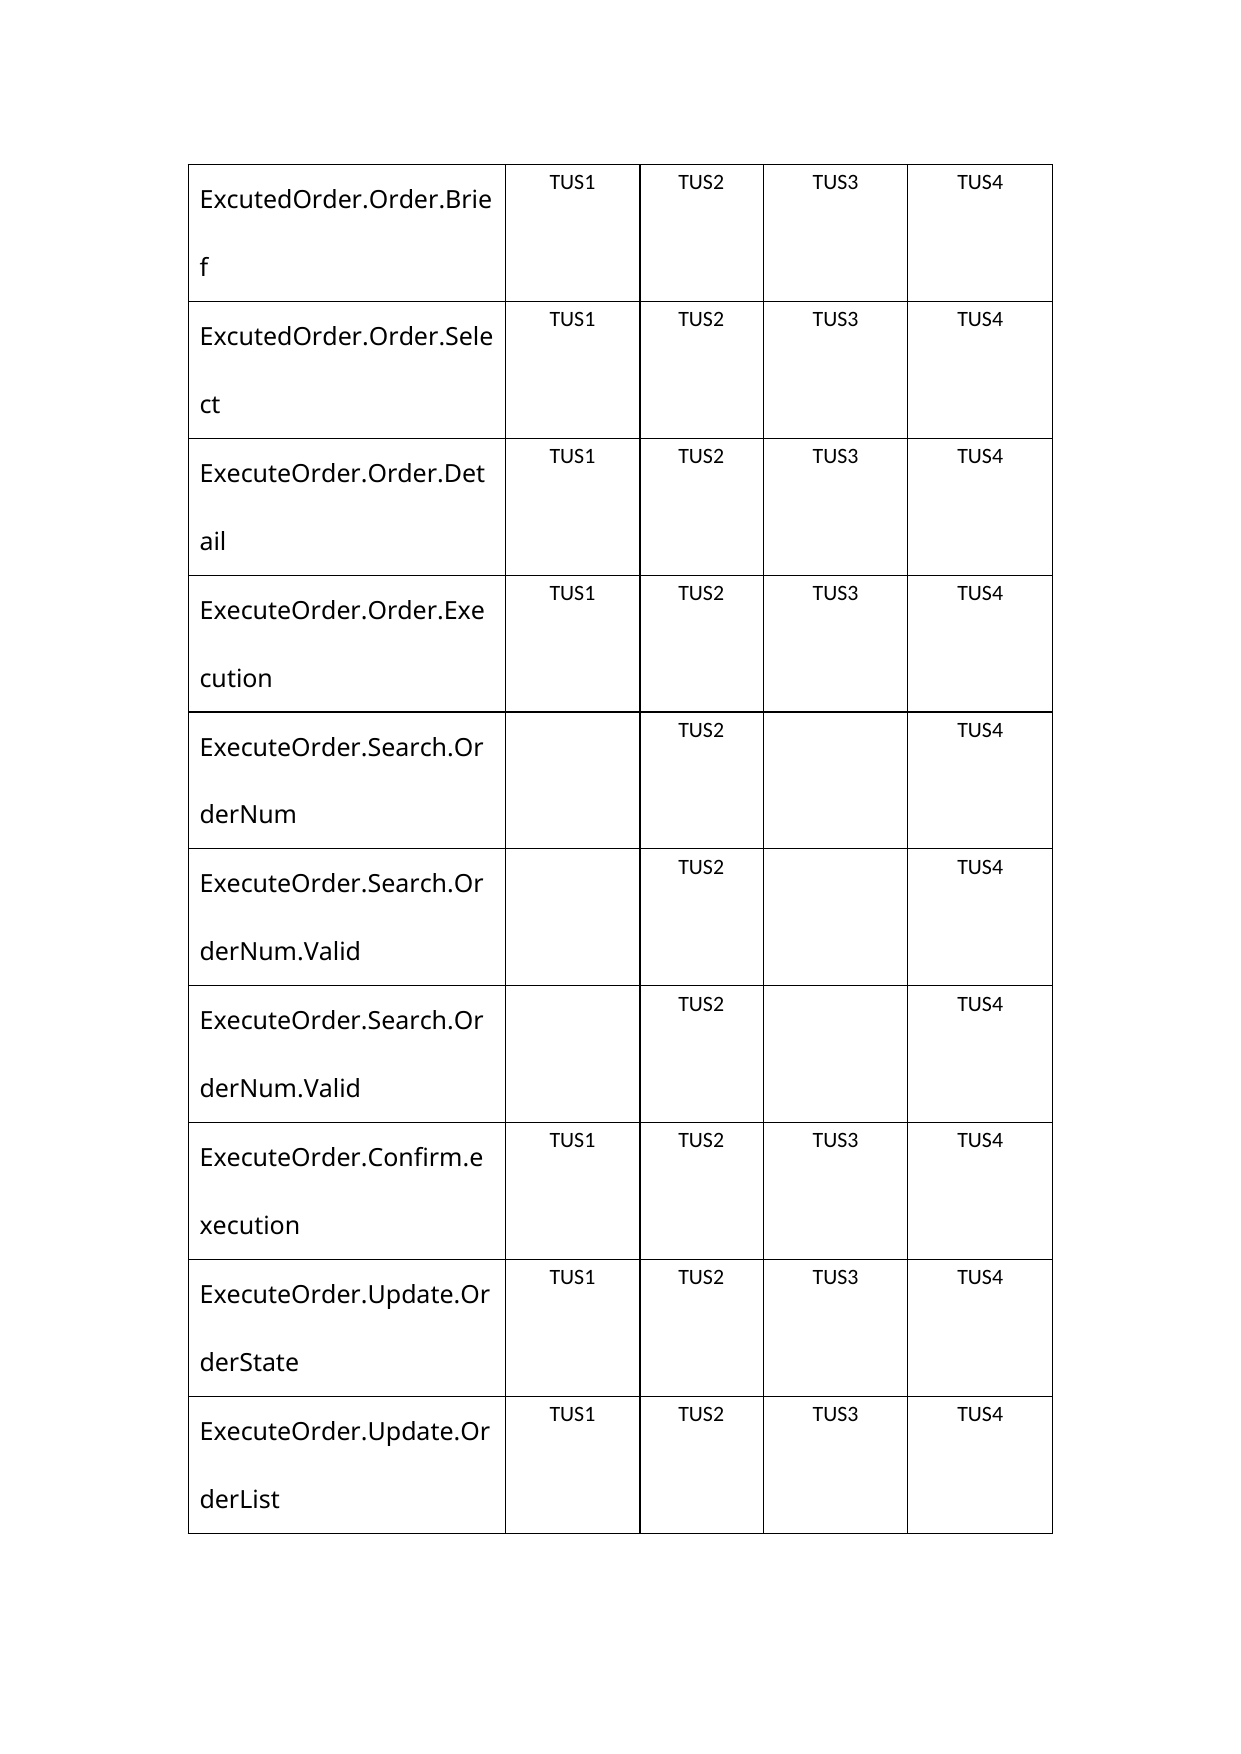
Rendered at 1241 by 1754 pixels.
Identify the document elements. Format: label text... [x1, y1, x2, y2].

table_cell [764, 849, 907, 985]
table_cell TUS1 [506, 165, 639, 301]
table_cell TUS2 [641, 576, 763, 711]
table_cell TUS1 [506, 576, 639, 711]
table_cell TUS4 [908, 165, 1052, 301]
table_cell ExecuteOrder.Order.Execution [189, 576, 505, 711]
table_cell TUS3 [764, 302, 907, 438]
table_cell TUS4 [908, 986, 1052, 1122]
table_cell ExcutedOrder.Order.Brief [189, 165, 505, 301]
table_cell TUS3 [764, 439, 907, 574]
table_cell ExecuteOrder.Search.OrderNum.Valid [189, 986, 505, 1122]
table_cell [506, 713, 639, 848]
table_cell TUS1 [506, 302, 639, 438]
table_cell TUS3 [764, 576, 907, 711]
table_cell TUS4 [908, 1397, 1052, 1533]
table_cell TUS2 [641, 713, 763, 848]
table_cell TUS1 [506, 1260, 639, 1396]
table_cell TUS2 [641, 849, 763, 985]
table_cell [764, 986, 907, 1122]
table_cell TUS2 [641, 302, 763, 438]
table_cell ExecuteOrder.Search.OrderNum [189, 713, 505, 848]
table_cell ExecuteOrder.Update.OrderState [189, 1260, 505, 1396]
table_cell TUS4 [908, 302, 1052, 438]
table_cell TUS3 [764, 1397, 907, 1533]
table_cell TUS4 [908, 1123, 1052, 1259]
table_cell ExecuteOrder.Order.Detail [189, 439, 505, 574]
table_cell TUS2 [641, 165, 763, 301]
table_cell TUS3 [764, 1260, 907, 1396]
table_cell TUS2 [641, 1397, 763, 1533]
table_cell TUS2 [641, 1260, 763, 1396]
table_cell TUS1 [506, 439, 639, 574]
table_cell TUS2 [641, 439, 763, 574]
table_cell TUS4 [908, 576, 1052, 711]
table_cell ExecuteOrder.Search.OrderNum.Valid [189, 849, 505, 985]
table_cell TUS2 [641, 986, 763, 1122]
table_cell TUS2 [641, 1123, 763, 1259]
table_cell TUS4 [908, 849, 1052, 985]
table_cell TUS3 [764, 165, 907, 301]
table_cell TUS4 [908, 1260, 1052, 1396]
table_cell ExecuteOrder.Confirm.execution [189, 1123, 505, 1259]
table_cell TUS4 [908, 439, 1052, 574]
table_cell TUS4 [908, 713, 1052, 848]
table_cell [764, 713, 907, 848]
table_cell [506, 986, 639, 1122]
table_cell TUS1 [506, 1397, 639, 1533]
table_cell ExecuteOrder.Update.OrderList [189, 1397, 505, 1533]
table_cell ExcutedOrder.Order.Select [189, 302, 505, 438]
table_cell TUS1 [506, 1123, 639, 1259]
table_cell [506, 849, 639, 985]
table_cell TUS3 [764, 1123, 907, 1259]
